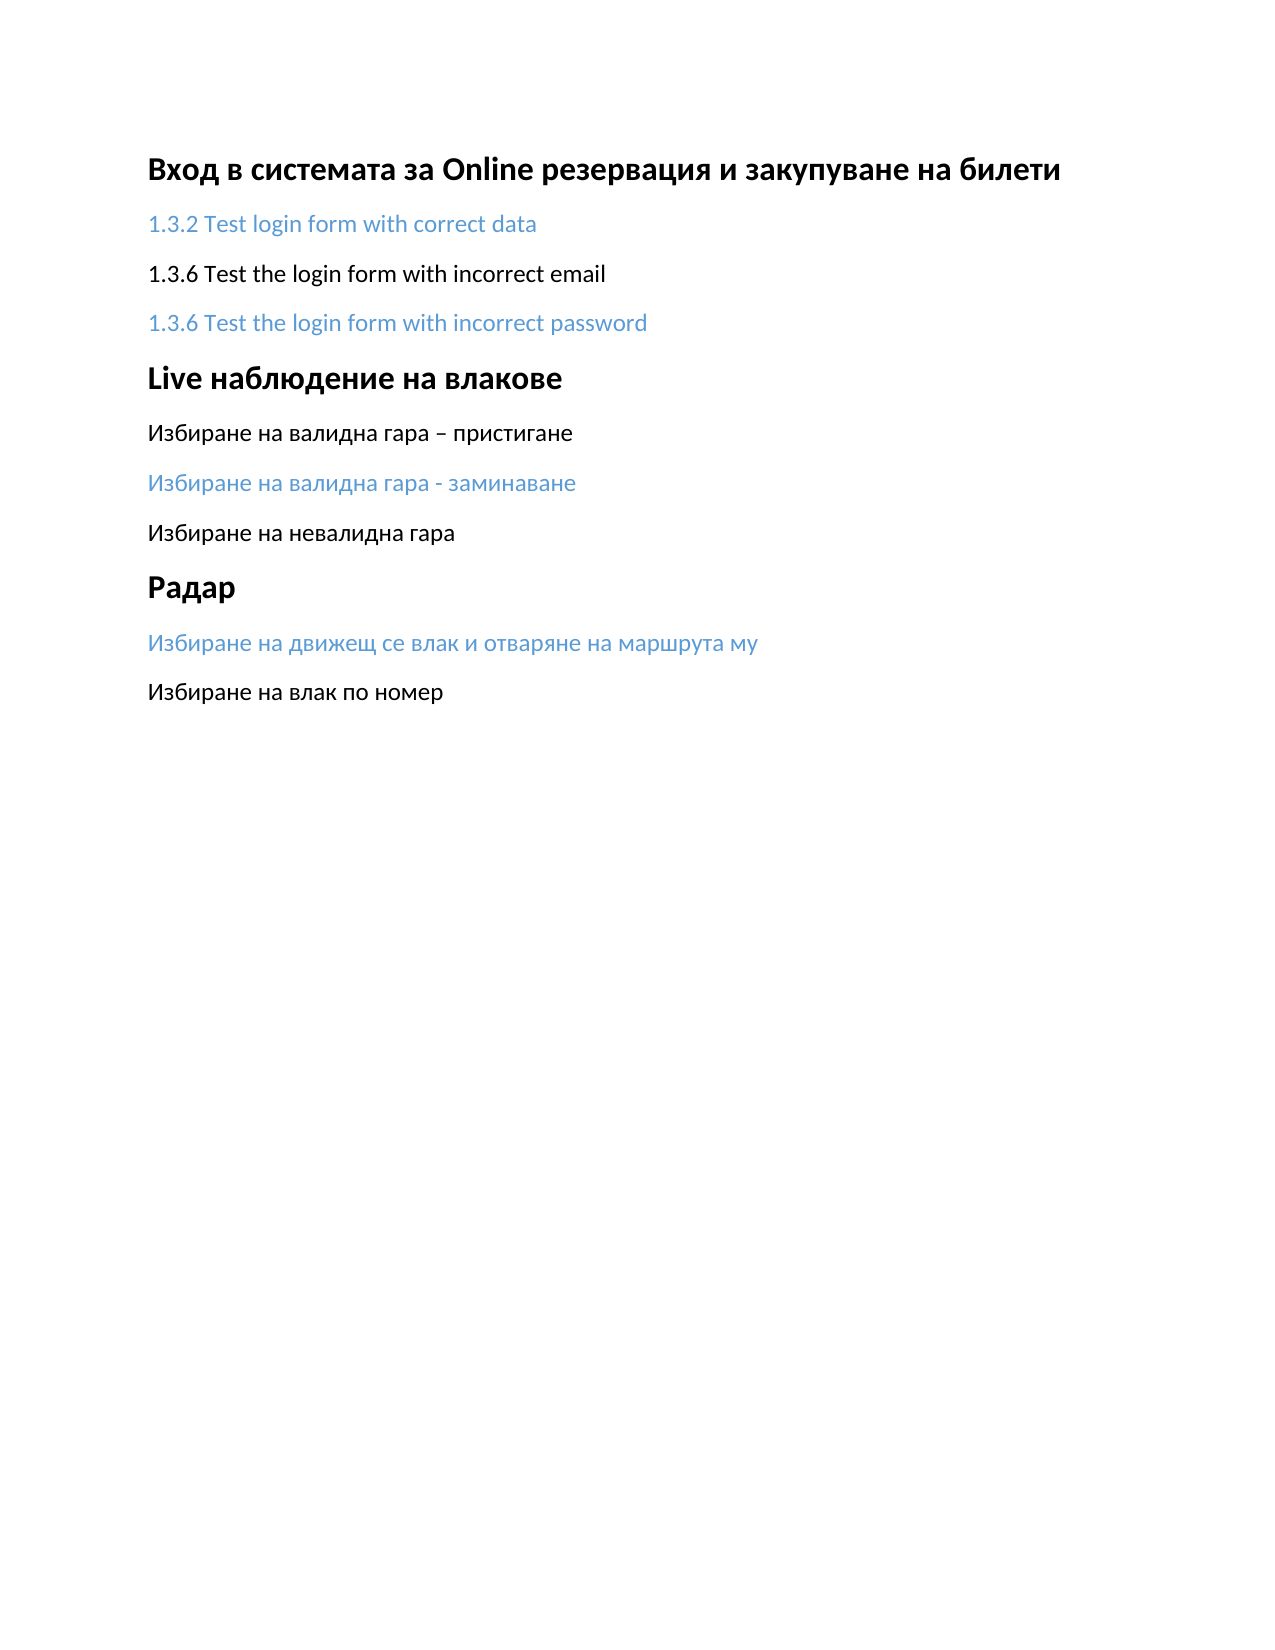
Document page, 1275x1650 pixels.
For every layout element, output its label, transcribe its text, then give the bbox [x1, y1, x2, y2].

text 1.3.6 Test the login form with incorrect password [148, 307, 1127, 338]
text Избиране на невалидна гара [148, 517, 1127, 547]
text Вход в системата за Online резервация и закупуване на билети [148, 148, 1127, 188]
text Радар [148, 566, 1127, 607]
text Избиране на влак по номер [148, 677, 1127, 707]
text Live наблюдение на влакове [148, 357, 1127, 398]
text 1.3.6 Test the login form with incorrect email [148, 258, 1127, 288]
text Избиране на валидна гара - заминаване [148, 467, 1127, 498]
text Избиране на валидна гара – пристигане [148, 418, 1127, 448]
text Избиране на движещ се влак и отваряне на маршрута му [148, 627, 1127, 657]
text 1.3.2 Test login form with correct data [148, 208, 1127, 239]
